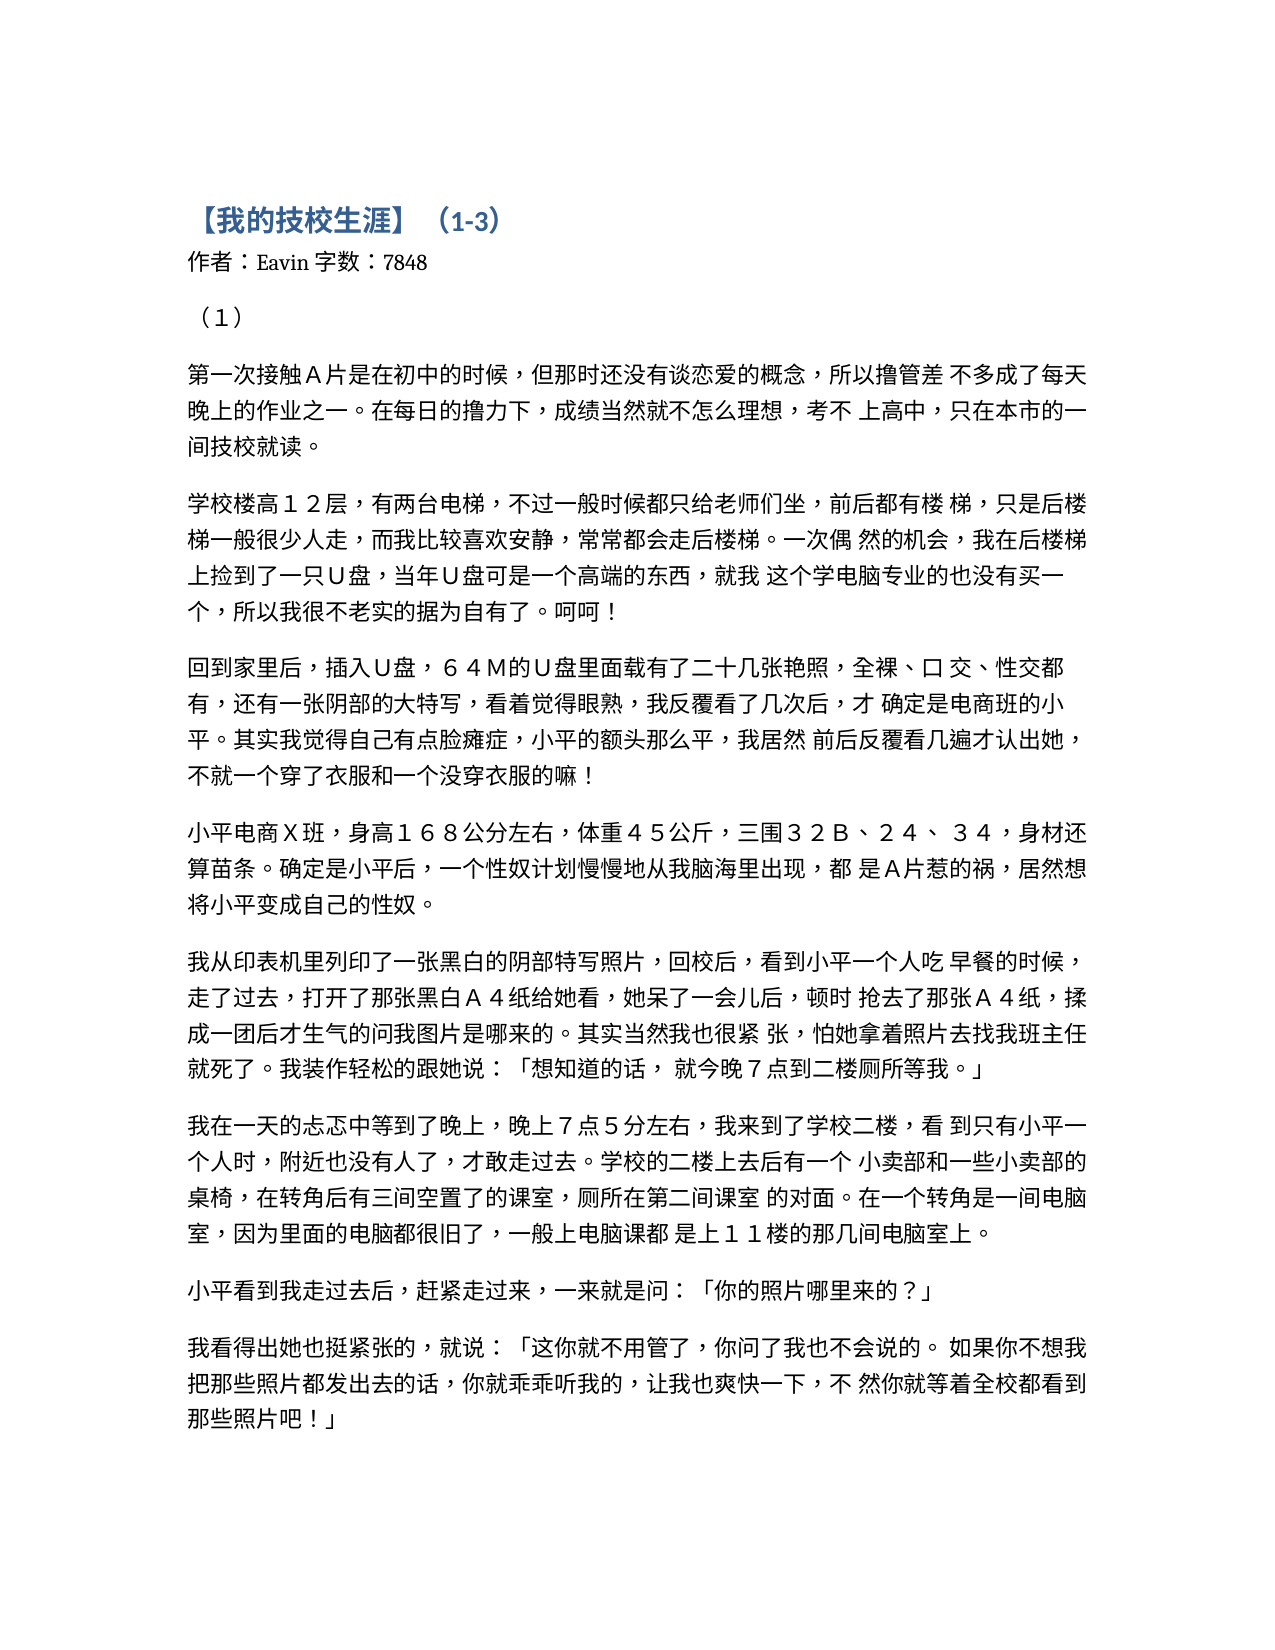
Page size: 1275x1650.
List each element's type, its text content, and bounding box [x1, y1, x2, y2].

text 小平电商Ｘ班，身高１６８公分左右，体重４５公斤，三围３２Ｂ、２４、 ３４，身材还算苗条。确定是小平后，一个性奴计划慢慢地从我脑海里出现，都 是Ａ片惹的祸，居然想将小平变成自己的性奴。 [187, 817, 1087, 920]
text 第一次接触Ａ片是在初中的时候，但那时还没有谈恋爱的概念，所以撸管差 不多成了每天晚上的作业之一。在每日的撸力下，成绩当然就不怎么理想，考不 上高中，只在本市的一间技校就读。 [187, 359, 1087, 462]
text （１） [187, 302, 1087, 334]
text 我从印表机里列印了一张黑白的阴部特写照片，回校后，看到小平一个人吃 早餐的时候，走了过去，打开了那张黑白Ａ４纸给她看，她呆了一会儿后，顿时 抢去了那张Ａ４纸，揉成一团后才生气的问我图片是哪来的。其实当然我也很紧 张，怕她拿着照片去找我班主任就死了。我装作轻松的跟她说：「想知道的话， 就今晚７点到二楼厕所等我。」 [187, 946, 1087, 1085]
subtitle 【我的技校生涯】（1-3） [187, 200, 1087, 240]
text 小平看到我走过去后，赶紧走过来，一来就是问：「你的照片哪里来的？」 [187, 1275, 1087, 1306]
text 回到家里后，插入Ｕ盘，６４Ｍ的Ｕ盘里面载有了二十几张艳照，全裸、口 交、性交都有，还有一张阴部的大特写，看着觉得眼熟，我反覆看了几次后，才 确定是电商班的小平。其实我觉得自己有点脸瘫症，小平的额头那么平，我居然 前后反覆看几遍才认出她，不就一个穿了衣服和一个没穿衣服的嘛！ [187, 652, 1087, 791]
text 学校楼高１２层，有两台电梯，不过一般时候都只给老师们坐，前后都有楼 梯，只是后楼梯一般很少人走，而我比较喜欢安静，常常都会走后楼梯。一次偶 然的机会，我在后楼梯上捡到了一只Ｕ盘，当年Ｕ盘可是一个高端的东西，就我 这个学电脑专业的也没有买一个，所以我很不老实的据为自有了。呵呵！ [187, 488, 1087, 627]
text 我在一天的忐忑中等到了晚上，晚上７点５分左右，我来到了学校二楼，看 到只有小平一个人时，附近也没有人了，才敢走过去。学校的二楼上去后有一个 小卖部和一些小卖部的桌椅，在转角后有三间空置了的课室，厕所在第二间课室 的对面。在一个转角是一间电脑室，因为里面的电脑都很旧了，一般上电脑课都 是上１１楼的那几间电脑室上。 [187, 1110, 1087, 1249]
text 我看得出她也挺紧张的，就说：「这你就不用管了，你问了我也不会说的。 如果你不想我把那些照片都发出去的话，你就乖乖听我的，让我也爽快一下，不 然你就等着全校都看到那些照片吧！」 [187, 1332, 1087, 1435]
text 作者：Eavin 字数：7848 [187, 246, 1087, 277]
